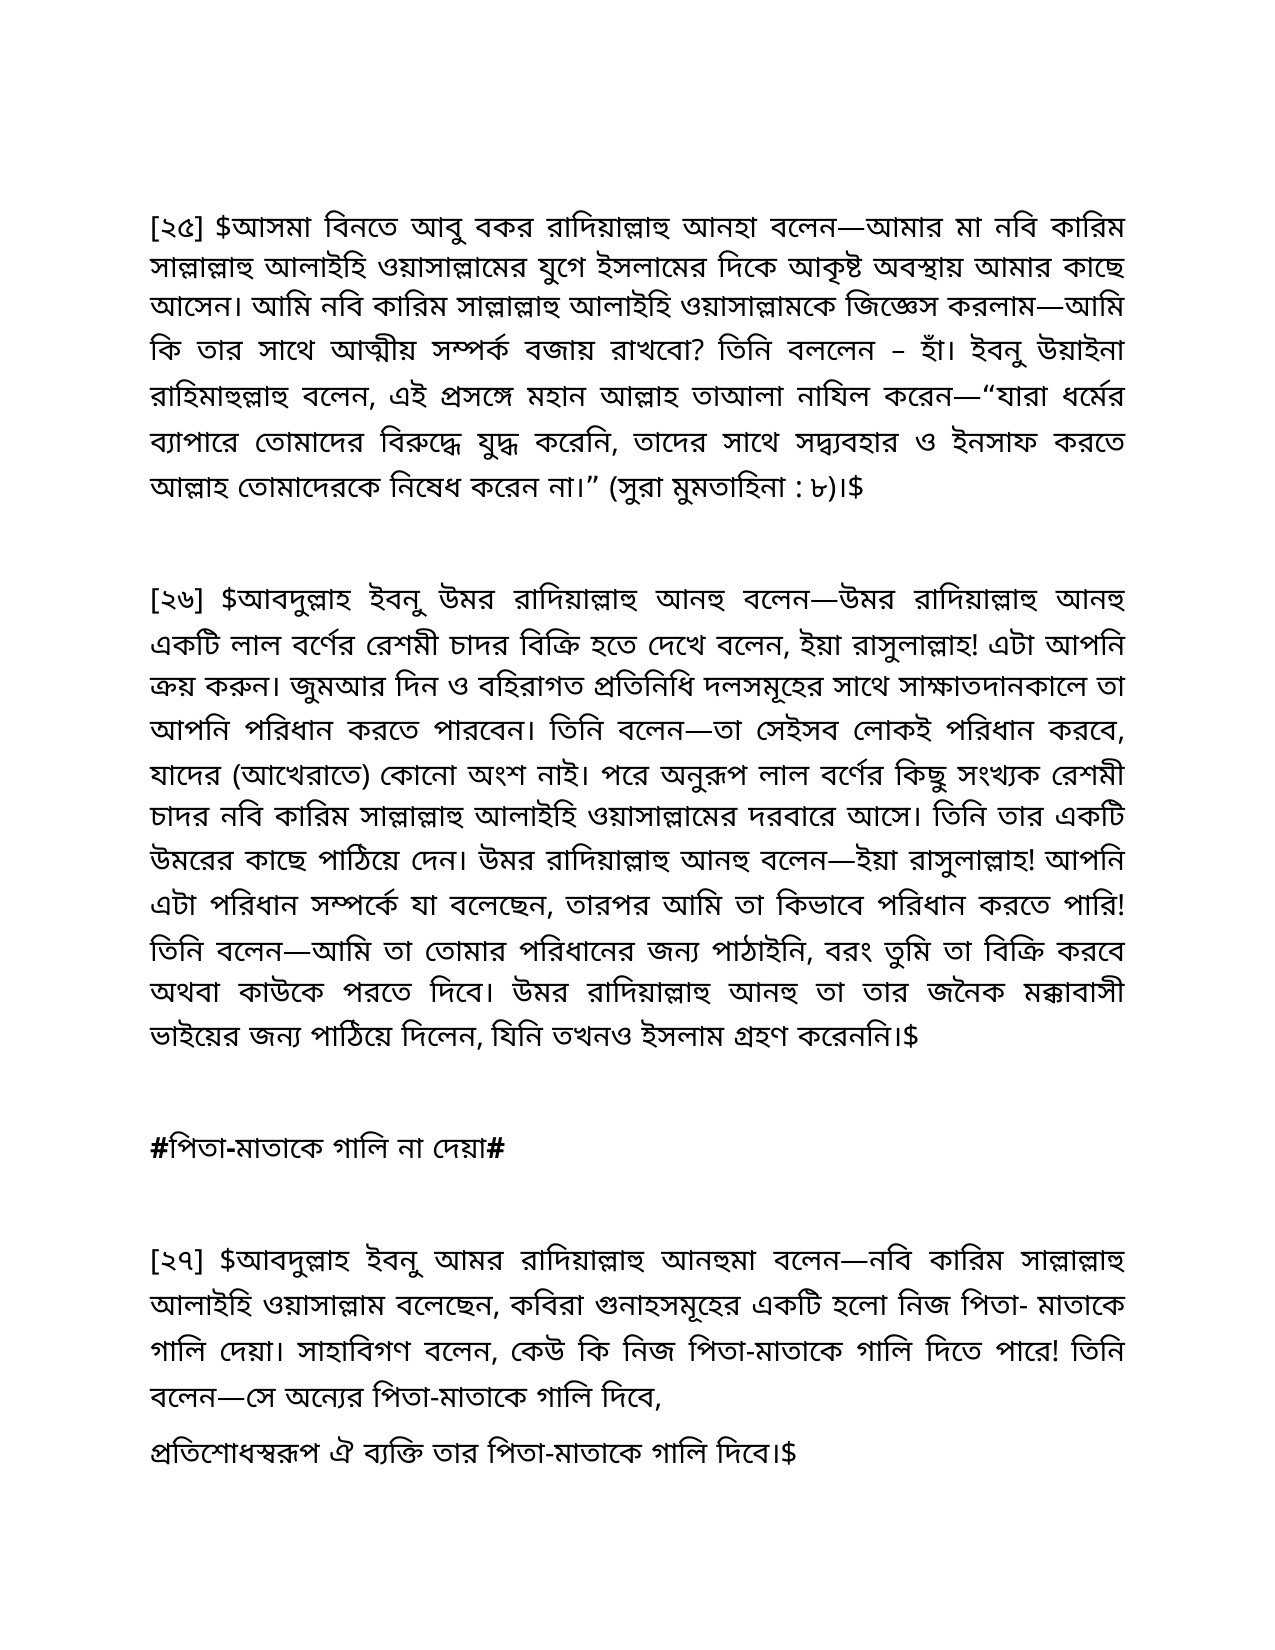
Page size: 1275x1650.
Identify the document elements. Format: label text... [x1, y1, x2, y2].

text [২৬] $আবদুল্লাহ ইবনু উমর রাদিয়াল্লাহু আনহু বলেন—উমর রাদিয়াল্লাহু আনহু একটি লাল বর্ণের রেশমী চাদর বিক্রি হতে দেখে বলেন, ইয়া রাসুলাল্লাহ! এটা আপনি ক্রয় করুন। জুমআর দিন ও বহিরাগত প্রতিনিধি দলসমূহের সাথে সাক্ষাতদানকালে তা আপনি পরিধান করতে পারবেন। তিনি বলেন—তা সেইসব লোকই পরিধান করবে, যাদের (আখেরাতে) কোনো অংশ নাই। পরে অনুরূপ লাল বর্ণের কিছু সংখ্যক রেশমী চাদর নবি কারিম সাল্লাল্লাহু আলাইহি ওয়াসাল্লামের দরবারে আসে। তিনি তার একটি উমরের কাছে পাঠিয়ে দেন। উমর রাদিয়াল্লাহু আনহু বলেন—ইয়া রাসুলাল্লাহ! আপনি এটা পরিধান সম্পর্কে যা বলেছেন, তারপর আমি তা কিভাবে পরিধান করতে পারি! তিনি বলেন—আমি তা তোমার পরিধানের জন্য পাঠাইনি, বরং তুমি তা বিক্রি করবে অথবা কাউকে পরতে দিবে। উমর রাদিয়াল্লাহু আনহু তা তার জনৈক মক্কাবাসী ভাইয়ের জন্য পাঠিয়ে দিলেন, যিনি তখনও ইসলাম গ্রহণ করেননি।$ [150, 578, 1125, 1054]
text [২৫] $আসমা বিনতে আবু বকর রাদিয়াল্লাহু আনহা বলেন—আমার মা নবি কারিম সাল্লাল্লাহু আলাইহি ওয়াসাল্লামের যুগে ইসলামের দিকে আকৃষ্ট অবস্থায় আমার কাছে আসেন। আমি নবি কারিম সাল্লাল্লাহু আলাইহি ওয়াসাল্লামকে জিজ্ঞেস করলাম—আমি কি তার সাথে আত্মীয় সম্পর্ক বজায় রাখবো? তিনি বললেন – হাঁ। ইবনু উয়াইনা রাহিমাহুল্লাহু বলেন, এই প্রসঙ্গে মহান আল্লাহ তাআলা নাযিল করেন—“যারা ধর্মের ব্যাপারে তোমাদের বিরুদ্ধে যুদ্ধ করেনি, তাদের সাথে সদ্ব্যবহার ও ইনসাফ করতে আল্লাহ তোমাদেরকে নিষেধ করেন না।” (সুরা মুমতাহিনা : ৮)।$ [150, 206, 1125, 506]
text #পিতা-মাতাকে গালি না দেয়া# [150, 1127, 1125, 1167]
text প্রতিশোধস্বরূপ ঐ ব্যক্তি তার পিতা-মাতাকে গালি দিবে।$ [150, 1432, 1125, 1472]
text [২৭] $আবদুল্লাহ ইবনু আমর রাদিয়াল্লাহু আনহুমা বলেন—নবি কারিম সাল্লাল্লাহু আলাইহি ওয়াসাল্লাম বলেছেন, কবিরা গুনাহসমূহের একটি হলো নিজ পিতা- মাতাকে গালি দেয়া। সাহাবিগণ বলেন, কেউ কি নিজ পিতা-মাতাকে গালি দিতে পারে! তিনি বলেন—সে অন্যের পিতা-মাতাকে গালি দিবে, [150, 1239, 1125, 1416]
